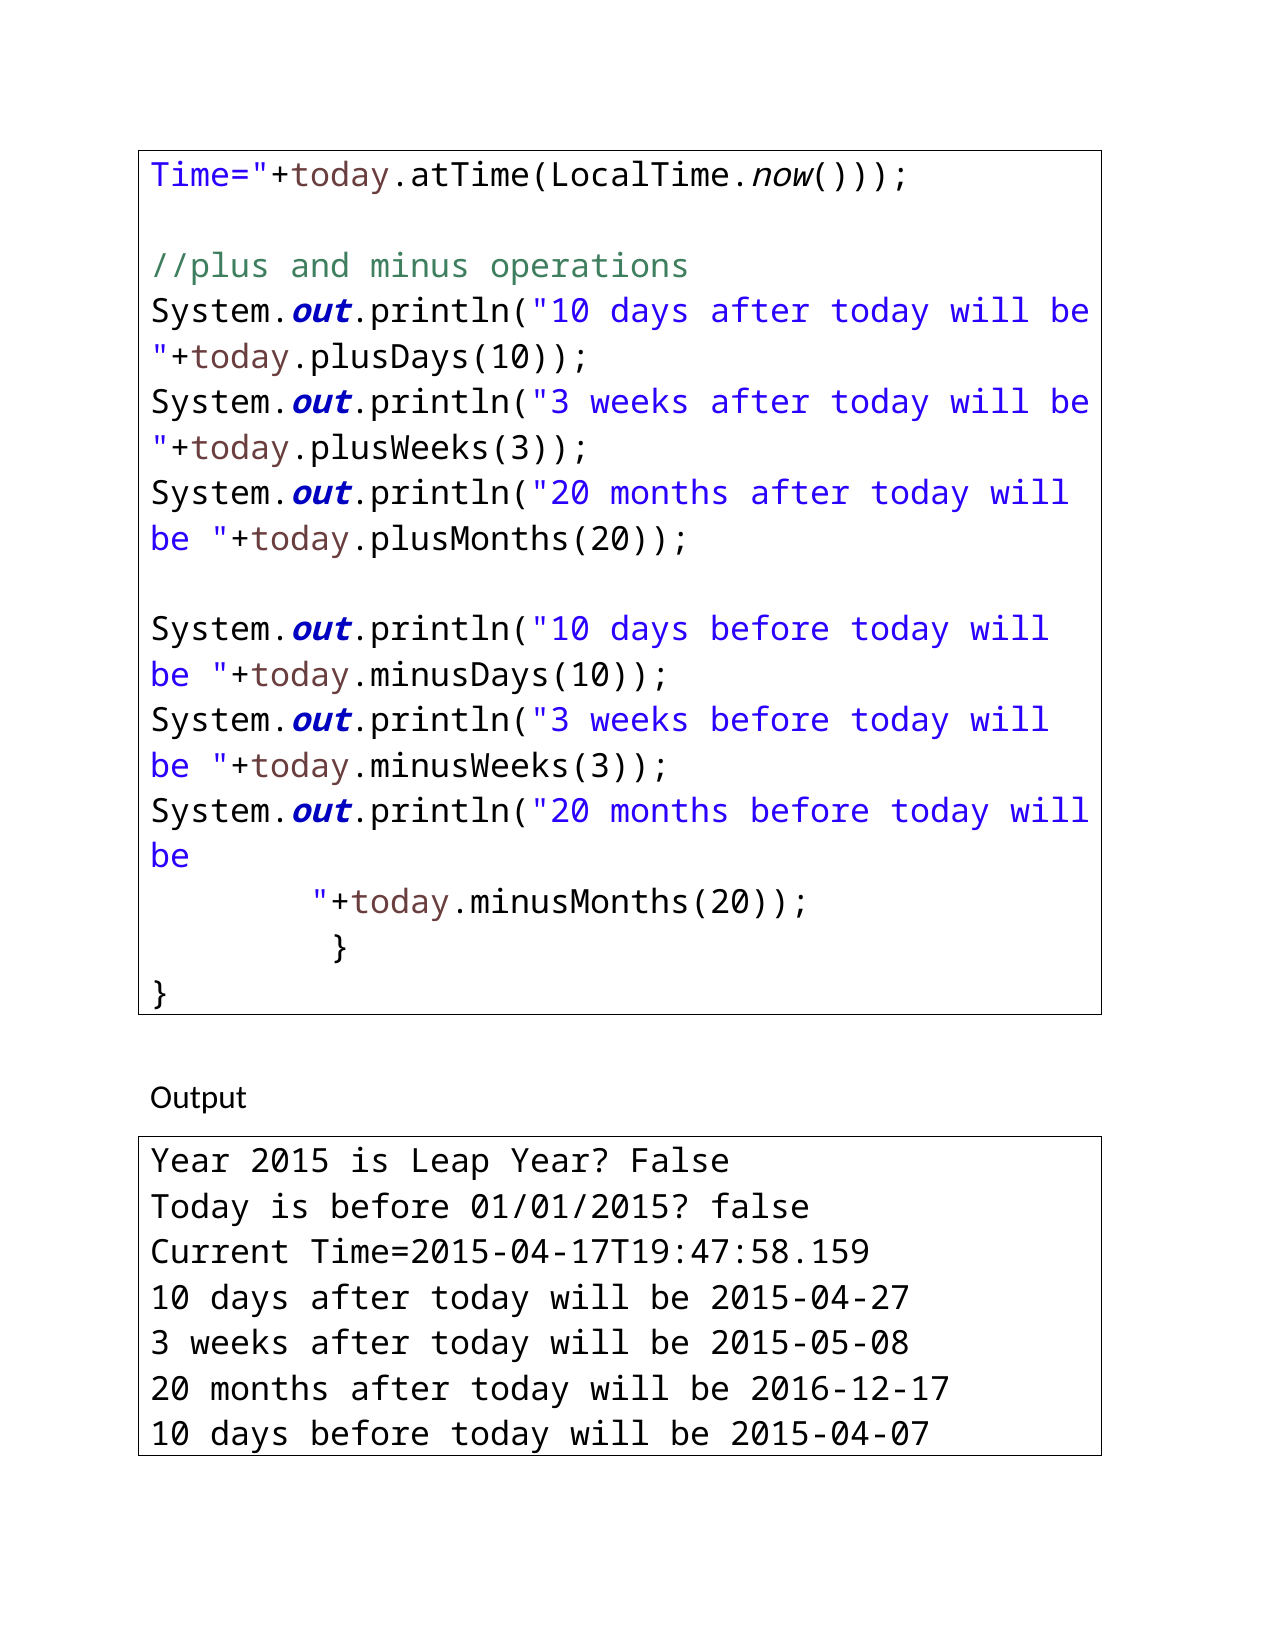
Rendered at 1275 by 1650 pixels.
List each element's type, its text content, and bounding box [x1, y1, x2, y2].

text Output [150, 1076, 1125, 1116]
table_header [139, 151, 1101, 1014]
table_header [139, 1137, 1101, 1455]
